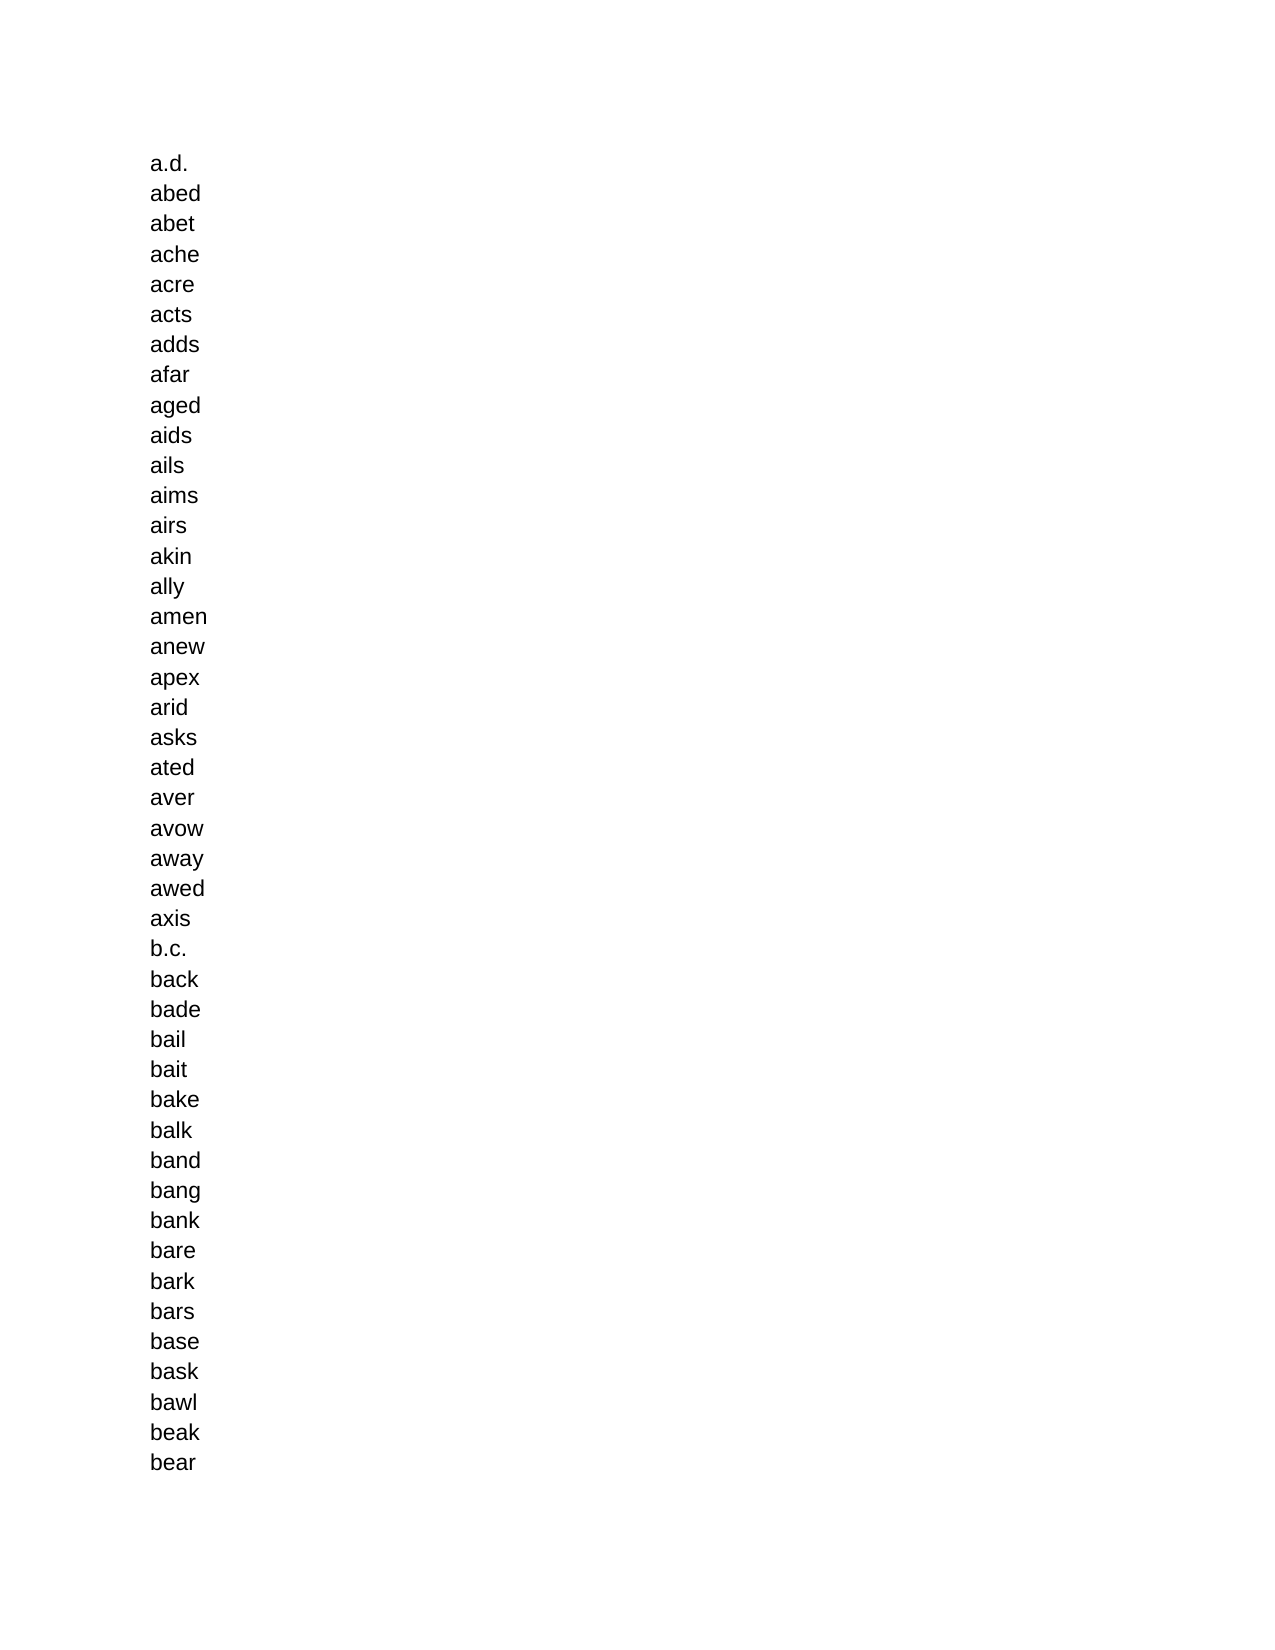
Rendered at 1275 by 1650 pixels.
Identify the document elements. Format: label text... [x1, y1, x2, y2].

text bare [150, 1237, 1125, 1264]
text bark [150, 1268, 1125, 1294]
text akin [150, 543, 1125, 569]
text bawl [150, 1388, 1125, 1415]
text aids [150, 422, 1125, 448]
text adds [150, 331, 1125, 358]
text bake [150, 1086, 1125, 1113]
text bail [150, 1026, 1125, 1052]
text bank [150, 1207, 1125, 1234]
text amen [150, 603, 1125, 629]
text bait [150, 1056, 1125, 1083]
text anew [150, 633, 1125, 660]
text a.d. [150, 150, 1125, 176]
text bear [150, 1449, 1125, 1475]
text aged [150, 392, 1125, 418]
text acts [150, 301, 1125, 327]
text balk [150, 1117, 1125, 1143]
text airs [150, 512, 1125, 539]
text acre [150, 271, 1125, 297]
text abed [150, 180, 1125, 207]
text avow [150, 814, 1125, 841]
text base [150, 1328, 1125, 1354]
text beak [150, 1419, 1125, 1445]
text bars [150, 1298, 1125, 1324]
text ated [150, 754, 1125, 781]
text axis [150, 905, 1125, 932]
text ally [150, 573, 1125, 599]
text awed [150, 875, 1125, 901]
text aims [150, 482, 1125, 509]
text back [150, 966, 1125, 992]
text bang [150, 1177, 1125, 1203]
text bask [150, 1358, 1125, 1385]
text bade [150, 996, 1125, 1022]
text ails [150, 452, 1125, 478]
text afar [150, 361, 1125, 388]
text aver [150, 784, 1125, 811]
text away [150, 845, 1125, 871]
text b.c. [150, 935, 1125, 962]
text band [150, 1147, 1125, 1173]
text asks [150, 724, 1125, 750]
text abet [150, 210, 1125, 237]
text ache [150, 241, 1125, 267]
text arid [150, 694, 1125, 720]
text apex [150, 663, 1125, 690]
